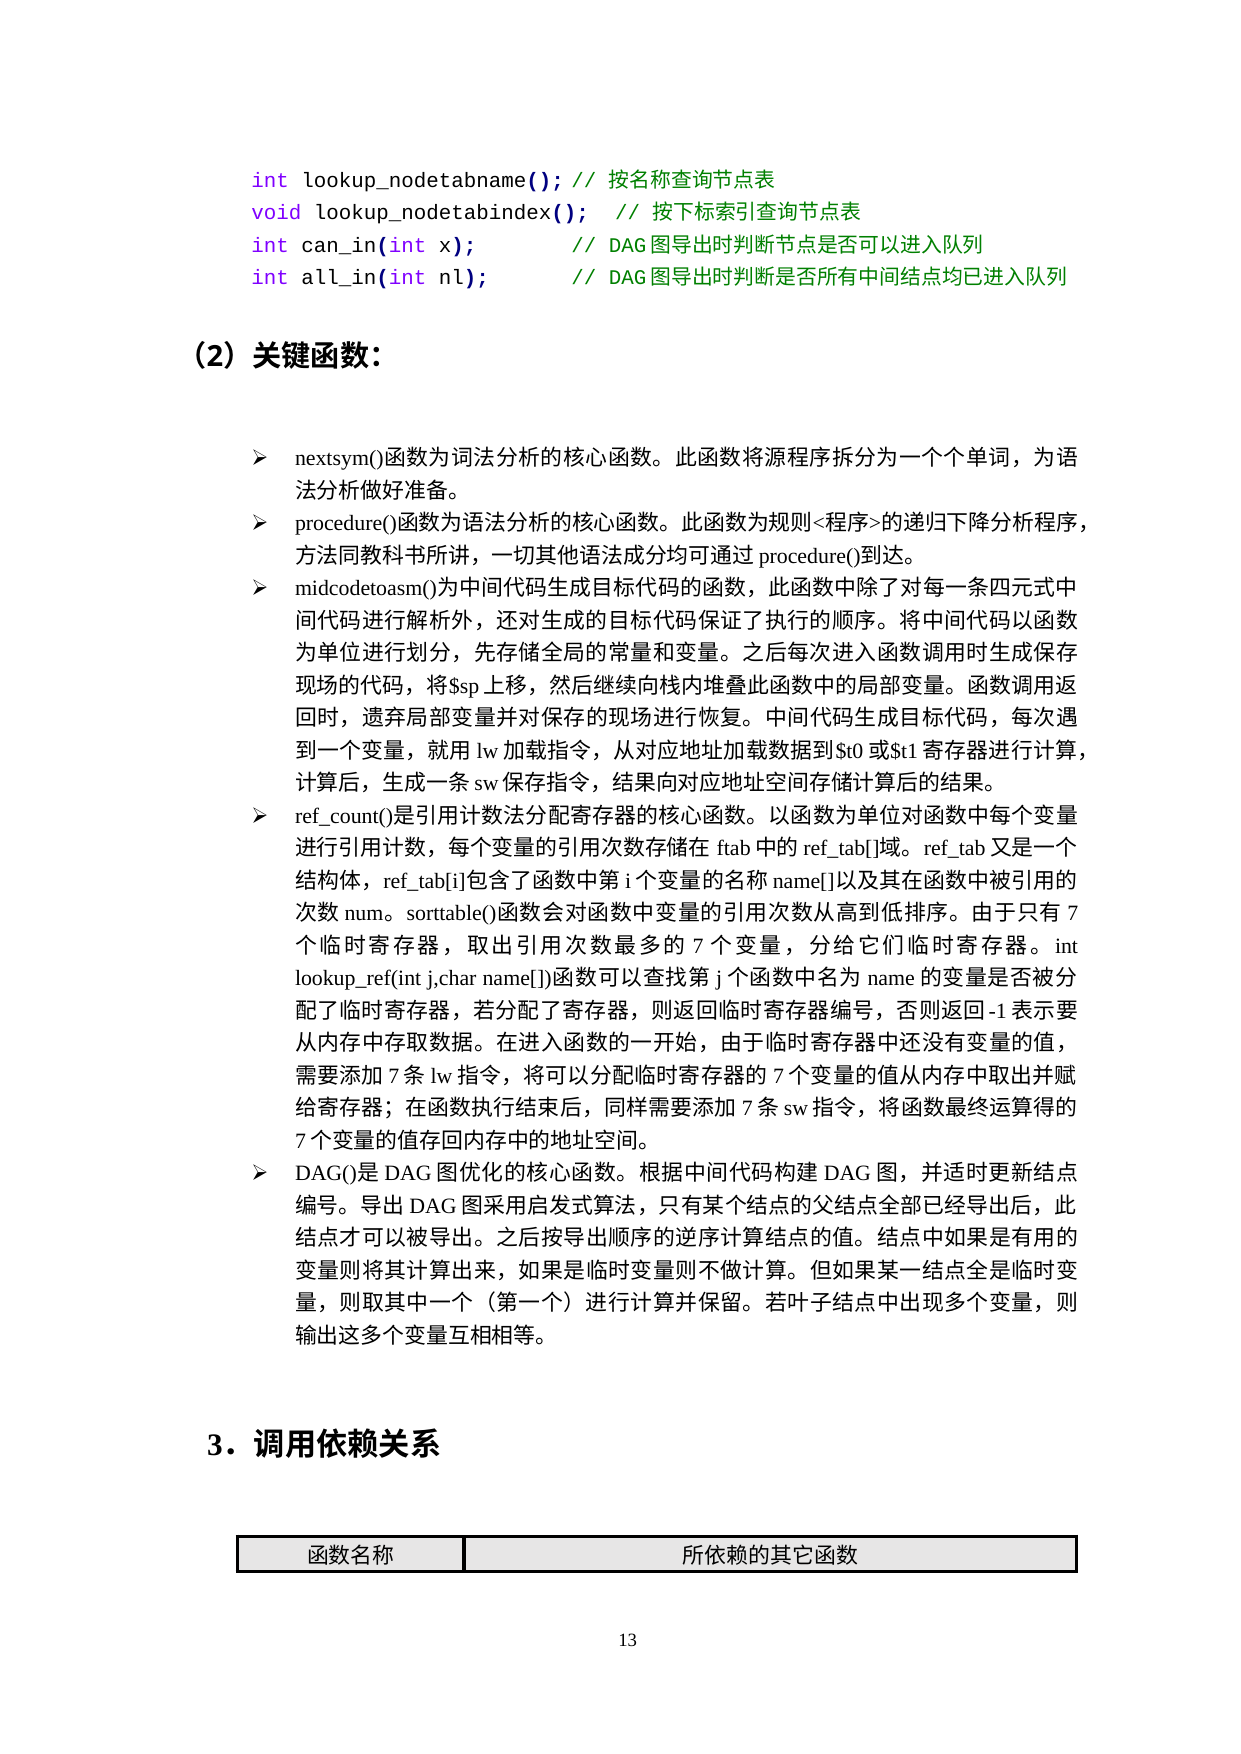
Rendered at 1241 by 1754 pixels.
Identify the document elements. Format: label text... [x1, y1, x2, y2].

list midcodetoasm()为中间代码生成目标代码的函数，此函数中除了对每一条四元式中间代码进行解析外，还对生成的目标代码保证了执行的顺序。将中间代码以函数为单位进行划分，先存储全局的常量和变量。之后每次进入函数调用时生成保存现场的代码，将$sp上移，然后继续向栈内堆叠此函数中的局部变量。函数调用返回时，遗弃局部变量并对保存的现场进行恢复。中间代码生成目标代码，每次遇到一个变量，就用lw加载指令，从对应地址加载数据到$t0或$t1寄存器进行计算，计算后，生成一条sw保存指令，结果向对应地址空间存储计算后的结果。 [251, 570, 1078, 797]
list ref_count()是引用计数法分配寄存器的核心函数。以函数为单位对函数中每个变量进行引用计数，每个变量的引用次数存储在ftab中的ref_tab[]域。ref_tab又是一个结构体，ref_tab[i]包含了函数中第i个变量的名称name[]以及其在函数中被引用的次数num。sorttable()函数会对函数中变量的引用次数从高到低排序。由于只有7个临时寄存器，取出引用次数最多的7个变量，分给它们临时寄存器。int lookup_ref(int j,char name[])函数可以查找第j个函数中名为name的变量是否被分配了临时寄存器，若分配了寄存器，则返回临时寄存器编号，否则返回-1表示要从内存中存取数据。在进入函数的一开始，由于临时寄存器中还没有变量的值，需要添加7条lw指令，将可以分配临时寄存器的7个变量的值从内存中取出并赋给寄存器；在函数执行结束后，同样需要添加7条sw指令，将函数最终运算得的7个变量的值存回内存中的地址空间。 [251, 797, 1078, 1155]
text int lookup_nodetabname(); // 按名称查询节点表 [177, 162, 1078, 194]
subtitle （2）关键函数： [177, 321, 1078, 386]
table_header 所依赖的其它函数 [466, 1538, 1075, 1570]
text int can_in(int x); // DAG图导出时判断节点是否可以进入队列 [177, 227, 1078, 259]
text void lookup_nodetabindex(); // 按下标索引查询节点表 [177, 194, 1078, 227]
table_header 函数名称 [239, 1538, 462, 1570]
subtitle 3．调用依赖关系 [199, 1409, 1078, 1474]
text int all_in(int nl); // DAG图导出时判断是否所有中间结点均已进入队列 [177, 259, 1078, 292]
list nextsym()函数为词法分析的核心函数。此函数将源程序拆分为一个个单词，为语法分析做好准备。 [251, 471, 1078, 505]
list DAG()是DAG图优化的核心函数。根据中间代码构建DAG图，并适时更新结点编号。导出DAG图采用启发式算法，只有某个结点的父结点全部已经导出后，此结点才可以被导出。之后按导出顺序的逆序计算结点的值。结点中如果是有用的变量则将其计算出来，如果是临时变量则不做计算。但如果某一结点全是临时变量，则取其中一个（第一个）进行计算并保留。若叶子结点中出现多个变量，则输出这多个变量互相相等。 [251, 1155, 1078, 1350]
list procedure()函数为语法分析的核心函数。此函数为规则<程序>的递归下降分析程序，方法同教科书所讲，一切其他语法成分均可通过procedure()到达。 [251, 505, 1078, 570]
